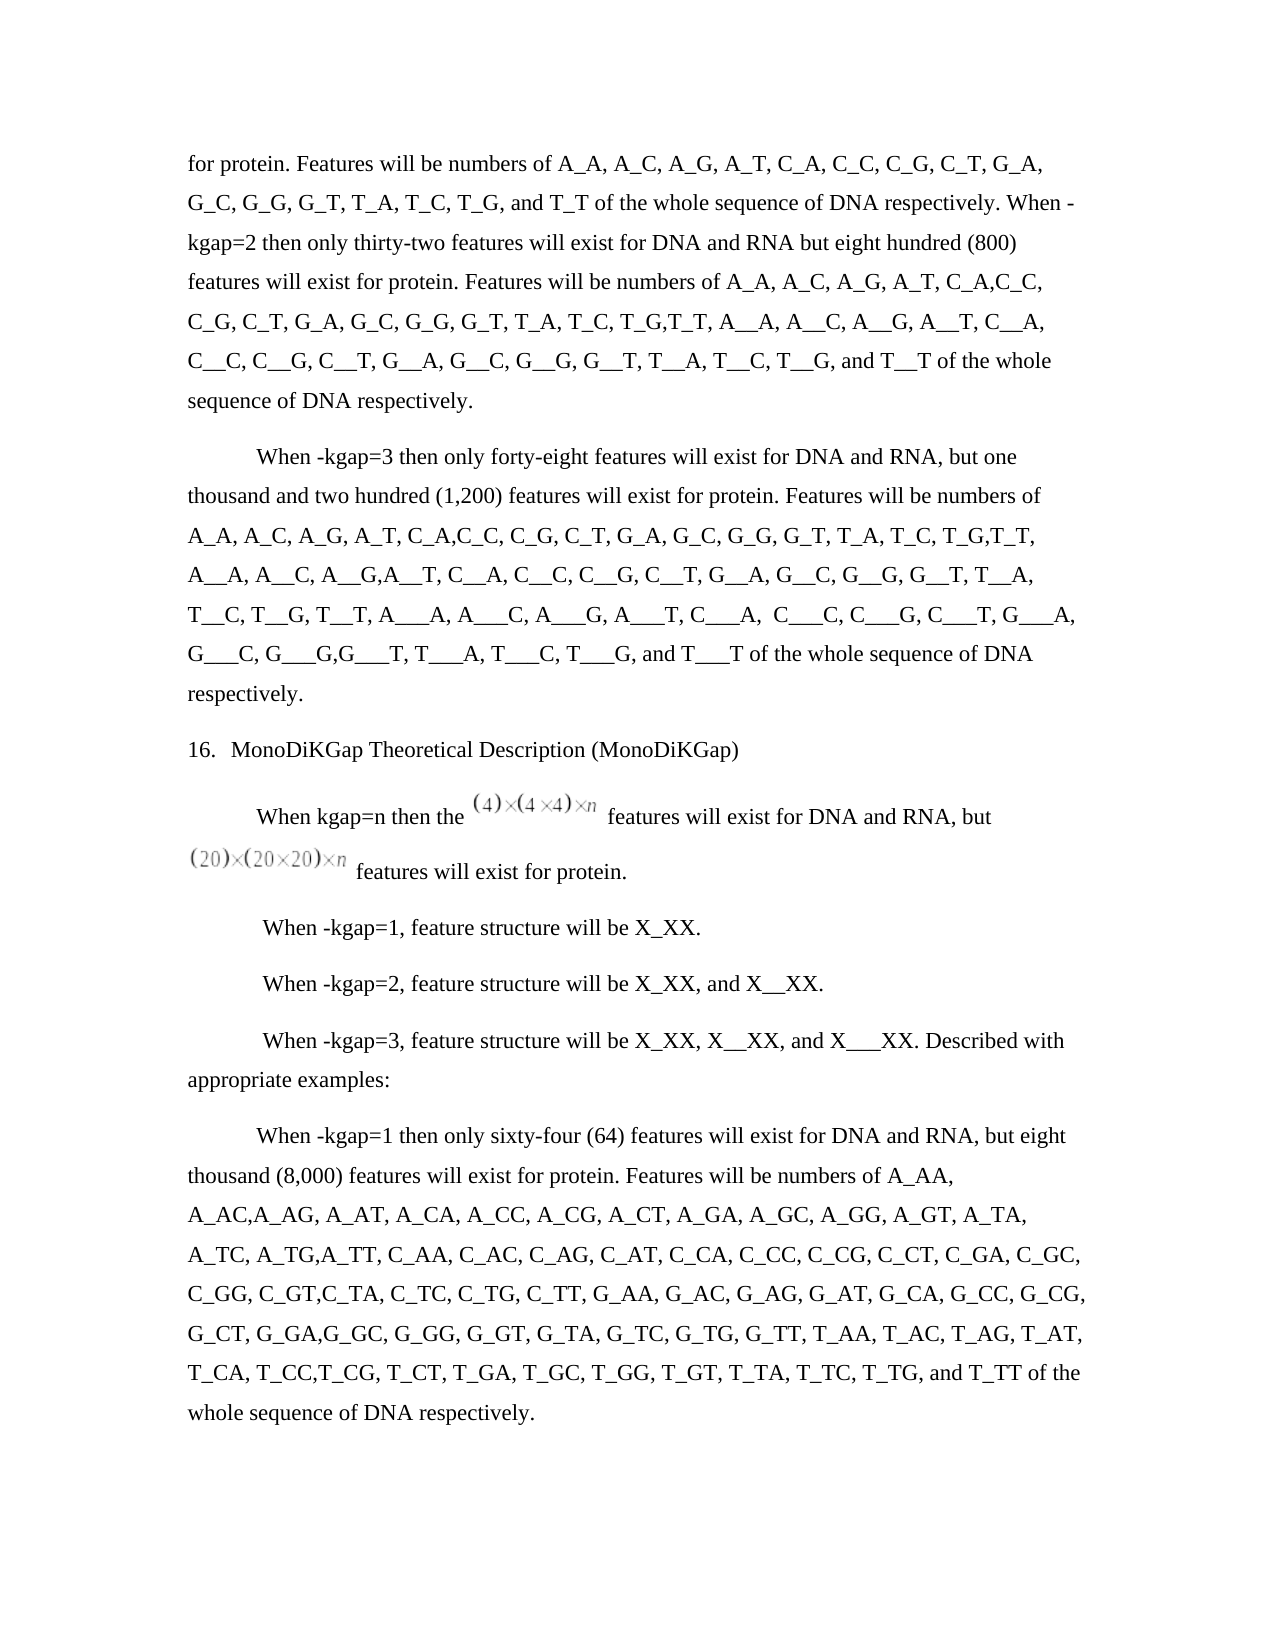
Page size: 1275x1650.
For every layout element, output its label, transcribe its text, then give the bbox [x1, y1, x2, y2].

text When -kgap=3 then only forty-eight features will exist for DNA and RNA, but one thousand and two hundred (1,200) features will exist for protein. Features will be numbers of A_A, A_C, A_G, A_T, C_A,C_C, C_G, C_T, G_A, G_C, G_G, G_T, T_A, T_C, T_G,T_T, A__A, A__C, A__G,A__T, C__A, C__C, C__G, C__T, G__A, G__C, G__G, G__T, T__A, T__C, T__G, T__T, A___A, A___C, A___G, A___T, C___A, C___C, C___G, C___T, G___A, G___C, G___G,G___T, T___A, T___C, T___G, and T___T of the whole sequence of DNA respectively. [187, 443, 1087, 706]
text When -kgap=3, feature structure will be X_XX, X__XX, and X___XX. Described with appropriate examples: [187, 1027, 1087, 1092]
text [187, 150, 1087, 413]
list MonoDiKGap Theoretical Description (MonoDiKGap) [187, 736, 1087, 762]
text When -kgap=1, feature structure will be X_XX. [187, 914, 1087, 941]
text When -kgap=2, feature structure will be X_XX, and X__XX. [187, 971, 1087, 997]
text When kgap=n then the features will exist for DNA and RNA, but features will exist for protein. [187, 789, 1087, 884]
text When -kgap=1 then only sixty-four (64) features will exist for DNA and RNA, but eight thousand (8,000) features will exist for protein. Features will be numbers of A_AA, A_AC,A_AG, A_AT, A_CA, A_CC, A_CG, A_CT, A_GA, A_GC, A_GG, A_GT, A_TA, A_TC, A_TG,A_TT, C_AA, C_AC, C_AG, C_AT, C_CA, C_CC, C_CG, C_CT, C_GA, C_GC, C_GG, C_GT,C_TA, C_TC, C_TG, C_TT, G_AA, G_AC, G_AG, G_AT, G_CA, G_CC, G_CG, G_CT, G_GA,G_GC, G_GG, G_GT, G_TA, G_TC, G_TG, G_TT, T_AA, T_AC, T_AG, T_AT, T_CA, T_CC,T_CG, T_CT, T_GA, T_GC, T_GG, T_GT, T_TA, T_TC, T_TG, and T_TT of the whole sequence of DNA respectively. [187, 1122, 1087, 1425]
